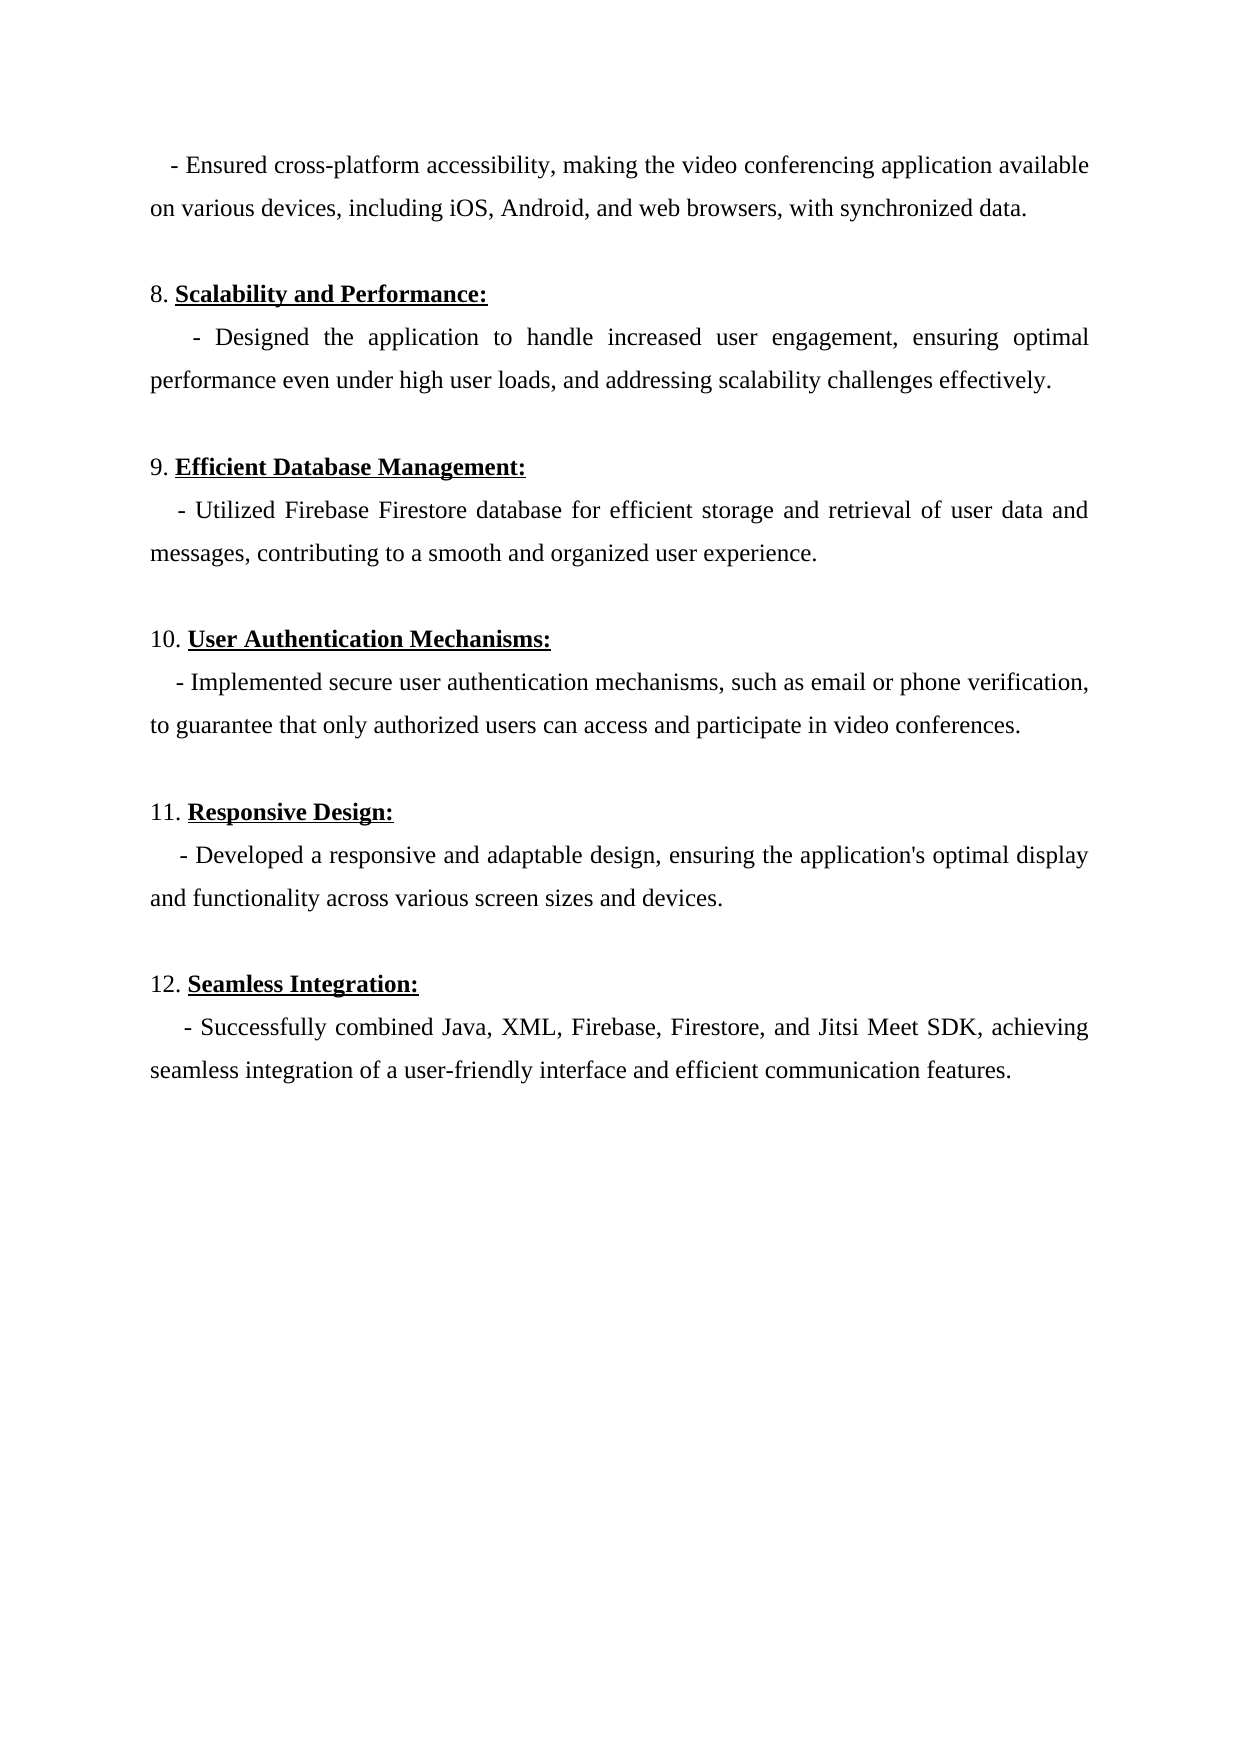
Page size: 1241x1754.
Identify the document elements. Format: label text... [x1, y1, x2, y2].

text 8. Scalability and Performance: [150, 279, 1090, 308]
text 12. Seamless Integration: [150, 969, 1090, 998]
text 9. Efficient Database Management: [150, 452, 1090, 481]
text 11. Responsive Design: [150, 797, 1090, 826]
text - Ensured cross-platform accessibility, making the video conferencing application available on various devices, including iOS, Android, and web browsers, with synchronized data. [150, 150, 1090, 222]
text - Successfully combined Java, XML, Firebase, Firestore, and Jitsi Meet SDK, achieving seamless integration of a user-friendly interface and efficient communication features. [150, 1012, 1090, 1084]
text 10. User Authentication Mechanisms: [150, 624, 1090, 653]
text - Utilized Firebase Firestore database for efficient storage and retrieval of user data and messages, contributing to a smooth and organized user experience. [150, 495, 1090, 567]
text - Implemented secure user authentication mechanisms, such as email or phone verification, to guarantee that only authorized users can access and participate in video conferences. [150, 667, 1090, 739]
text - Designed the application to handle increased user engagement, ensuring optimal performance even under high user loads, and addressing scalability challenges effectively. [150, 322, 1090, 394]
text - Developed a responsive and adaptable design, ensuring the application's optimal display and functionality across various screen sizes and devices. [150, 840, 1090, 912]
